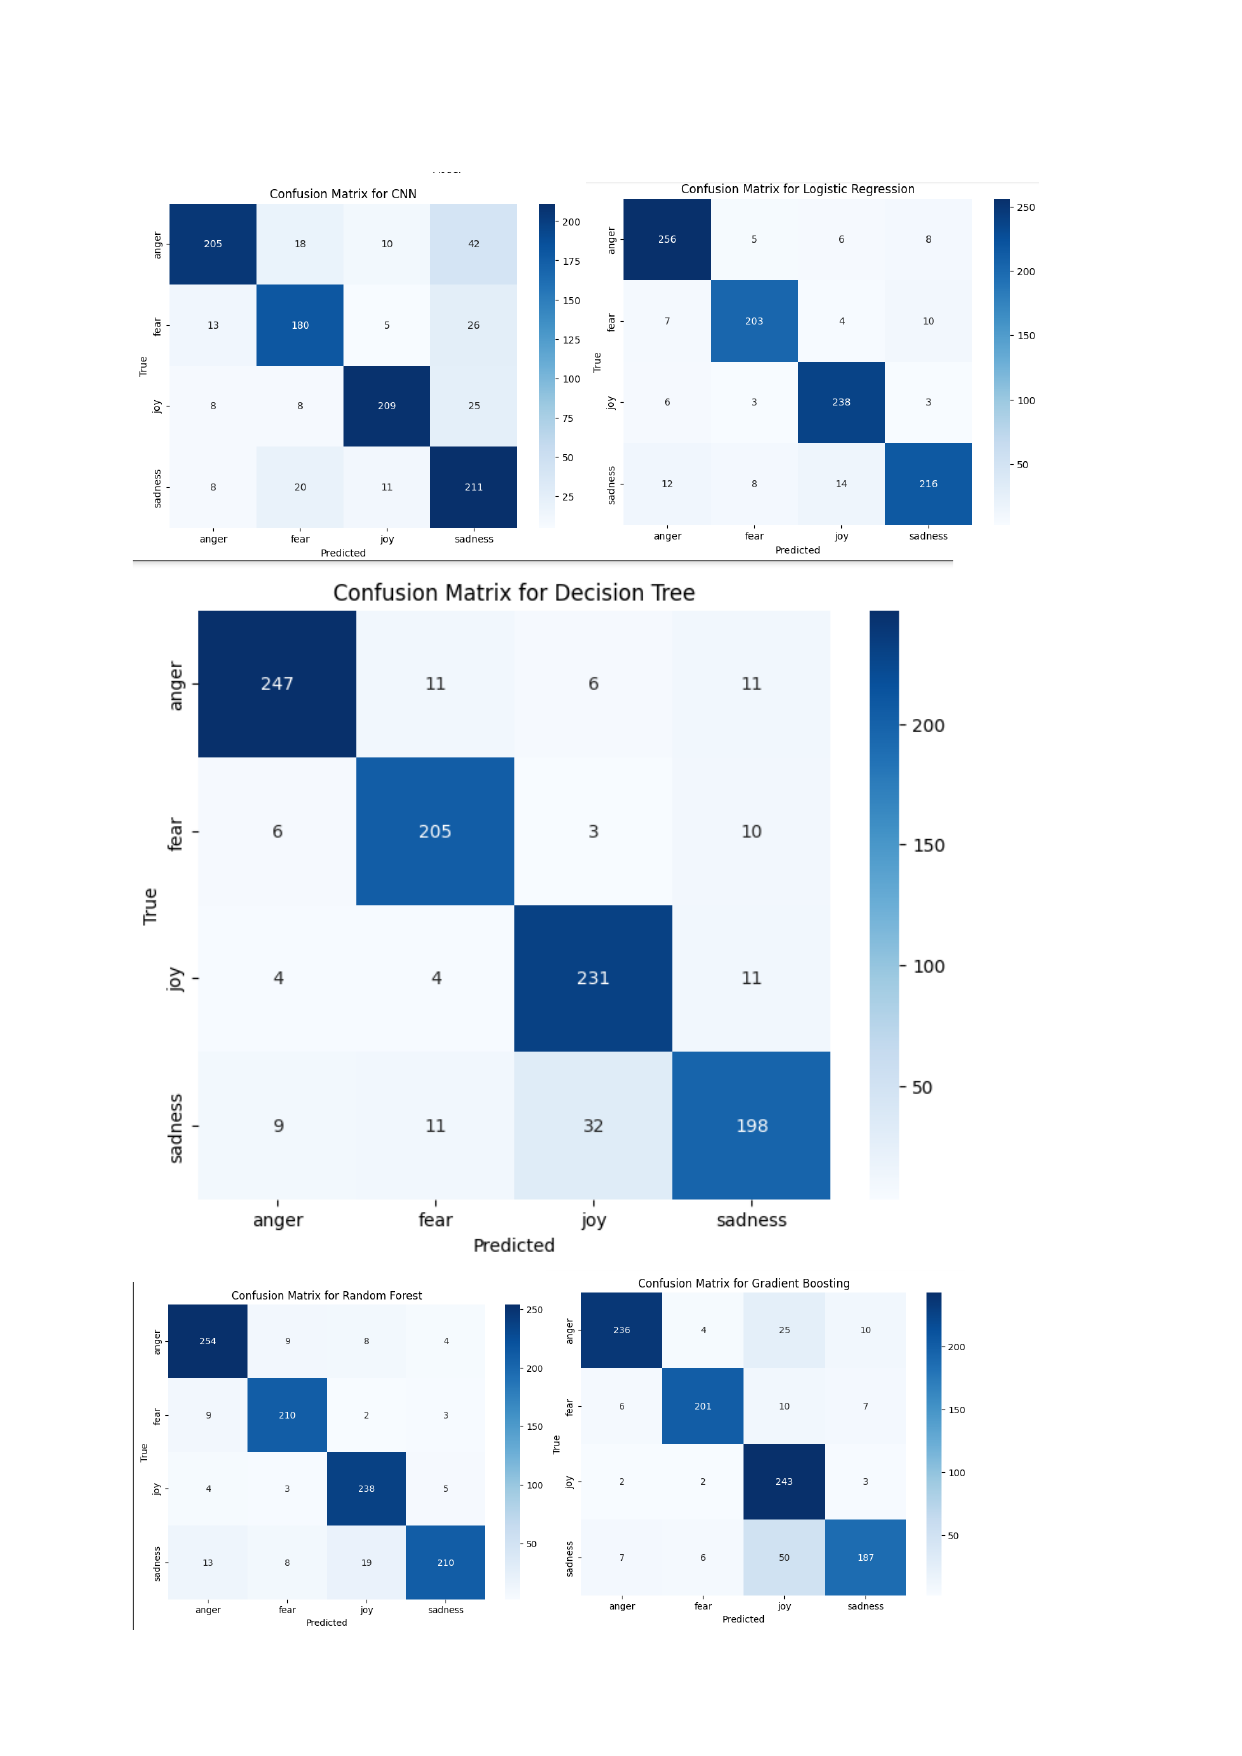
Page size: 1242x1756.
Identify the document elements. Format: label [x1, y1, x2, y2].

picture [132, 172, 1039, 1630]
